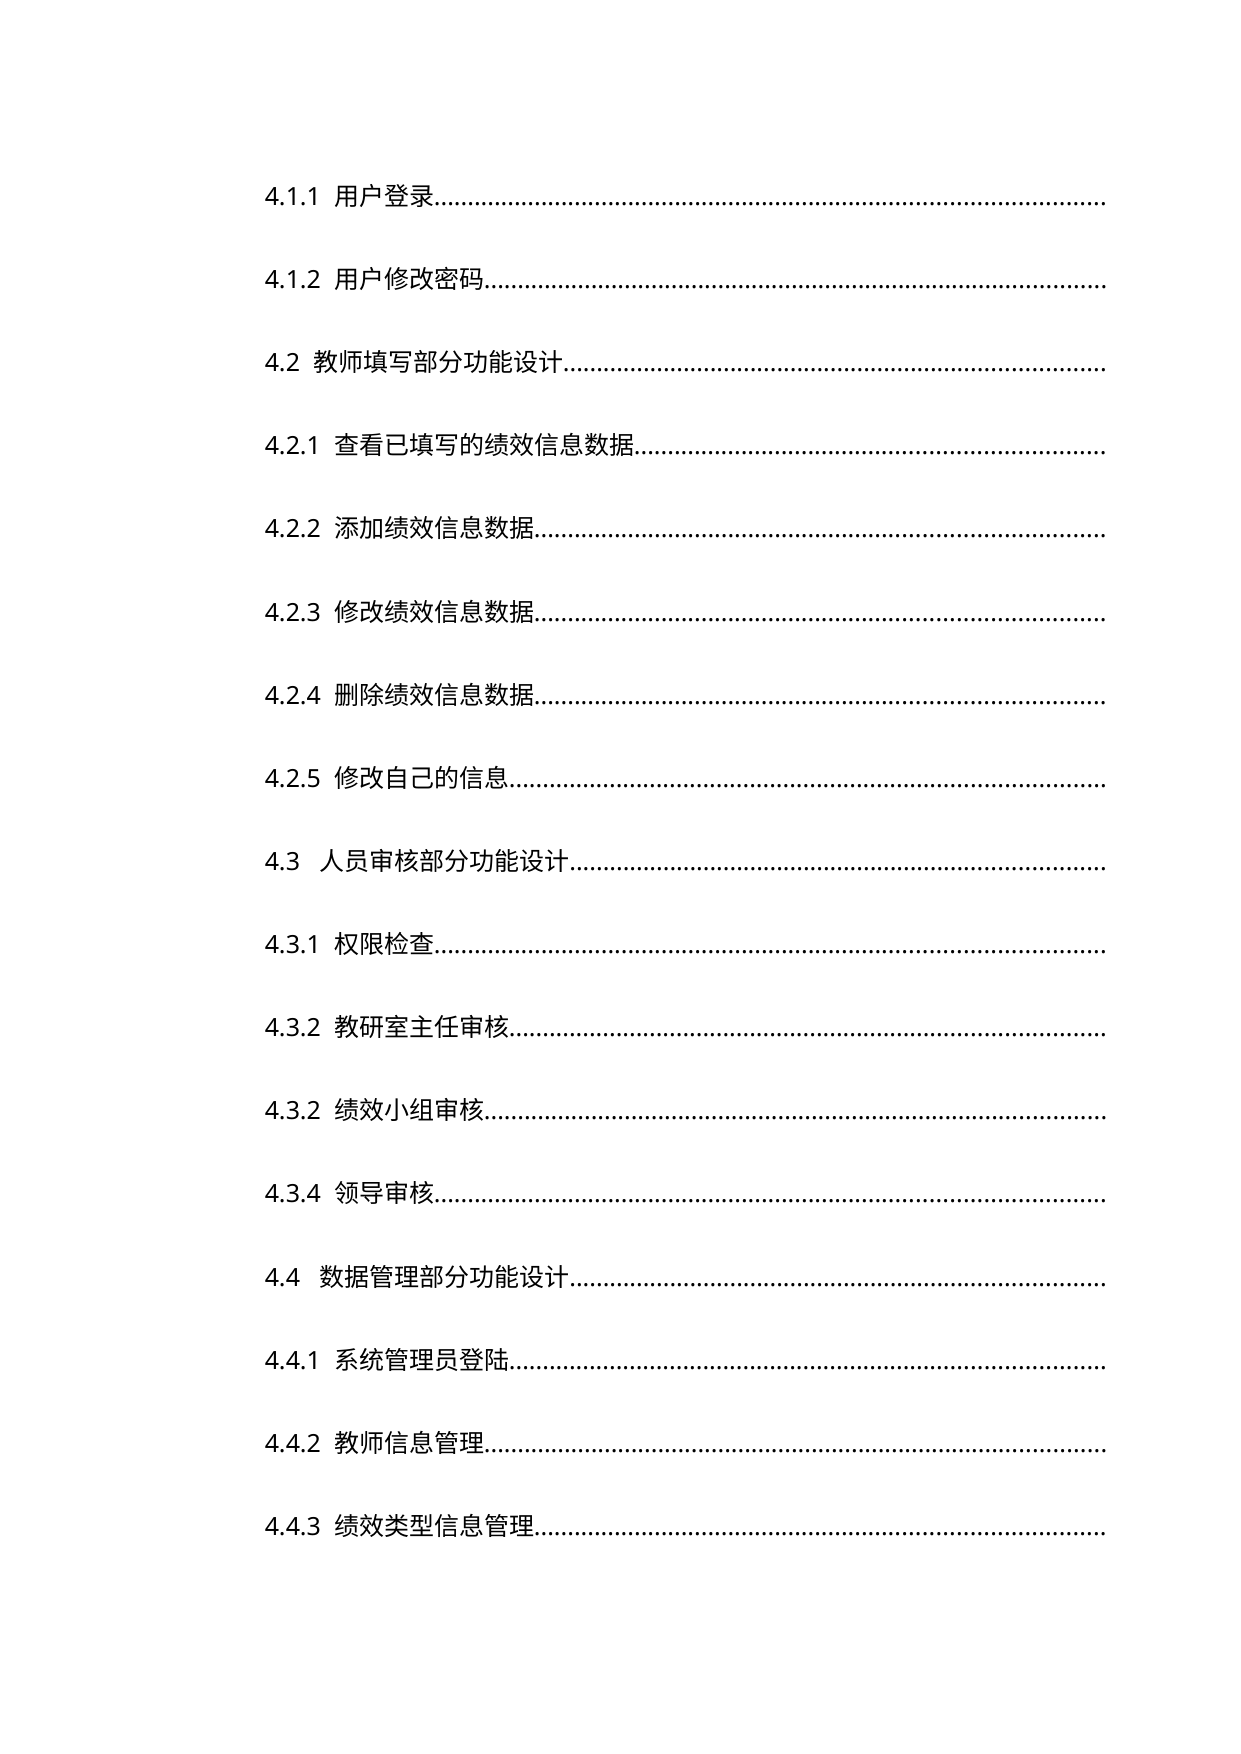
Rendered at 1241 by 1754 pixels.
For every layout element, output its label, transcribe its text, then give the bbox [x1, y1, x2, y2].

text 4.2.5 修改自己的信息 6 [264, 744, 1092, 809]
text 4.4.3 绩效类型信息管理 8 [264, 1492, 1092, 1557]
text 4.3.4 领导审核 7 [264, 1159, 1092, 1224]
text 4.3.2 绩效小组审核 7 [264, 1076, 1092, 1141]
text 4.4 数据管理部分功能设计 7 [264, 1243, 1092, 1308]
text 4.3.2 教研室主任审核 6 [264, 993, 1092, 1058]
text 4.4.2 教师信息管理 8 [264, 1409, 1092, 1474]
text 4.1.1 用户登录 4 [264, 162, 1092, 227]
text 4.2.1 查看已填写的绩效信息数据 5 [264, 411, 1092, 476]
text 4.3.1 权限检查 6 [264, 910, 1092, 975]
text 4.2.2 添加绩效信息数据 5 [264, 494, 1092, 559]
text 4.3 人员审核部分功能设计 6 [264, 827, 1092, 892]
text 4.4.1 系统管理员登陆 7 [264, 1326, 1092, 1391]
text 4.1.2 用户修改密码 5 [264, 245, 1092, 310]
text 4.2.3 修改绩效信息数据 5 [264, 578, 1092, 643]
text 4.2 教师填写部分功能设计 5 [264, 328, 1092, 393]
text 4.2.4 删除绩效信息数据 6 [264, 661, 1092, 726]
